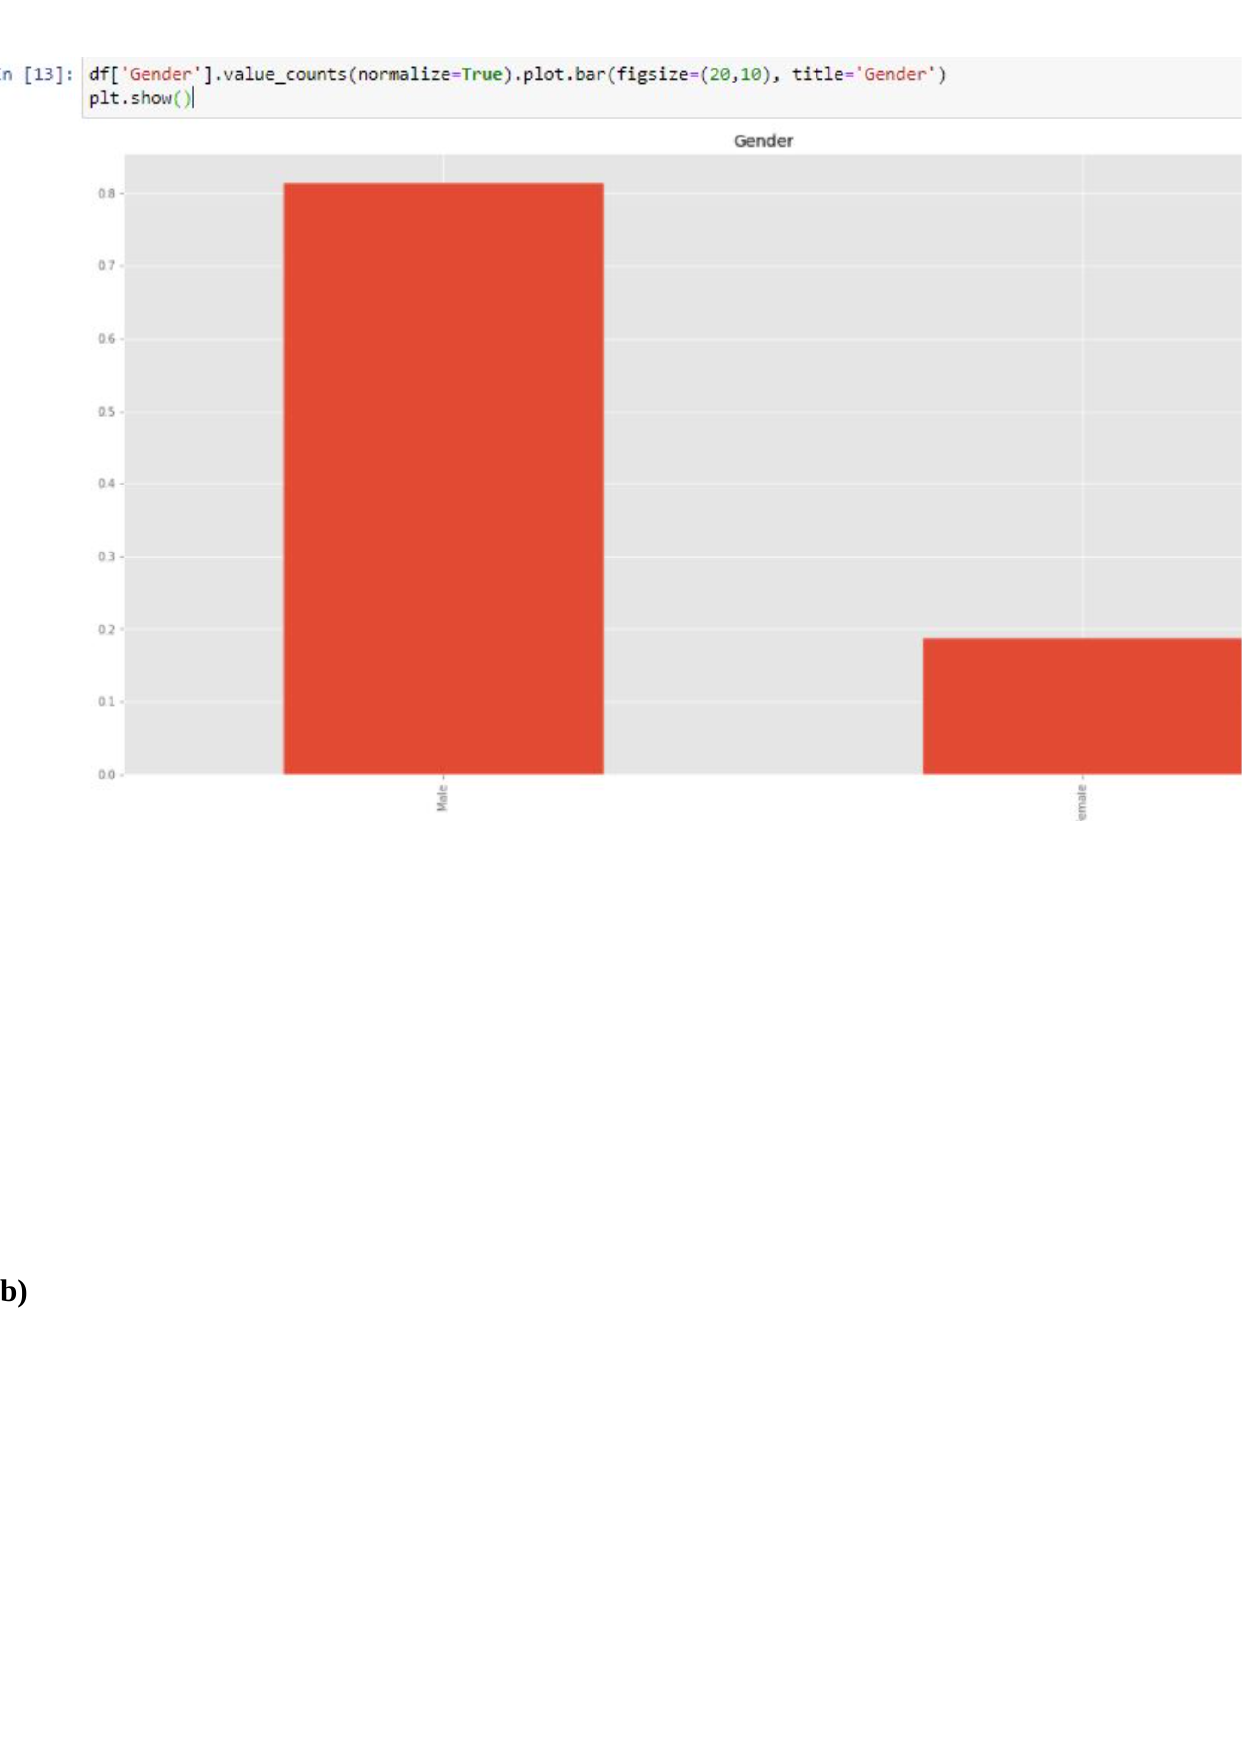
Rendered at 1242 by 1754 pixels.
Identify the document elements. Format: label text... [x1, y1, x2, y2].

text b) [0, 1272, 1132, 1308]
picture [0, 57, 1242, 821]
